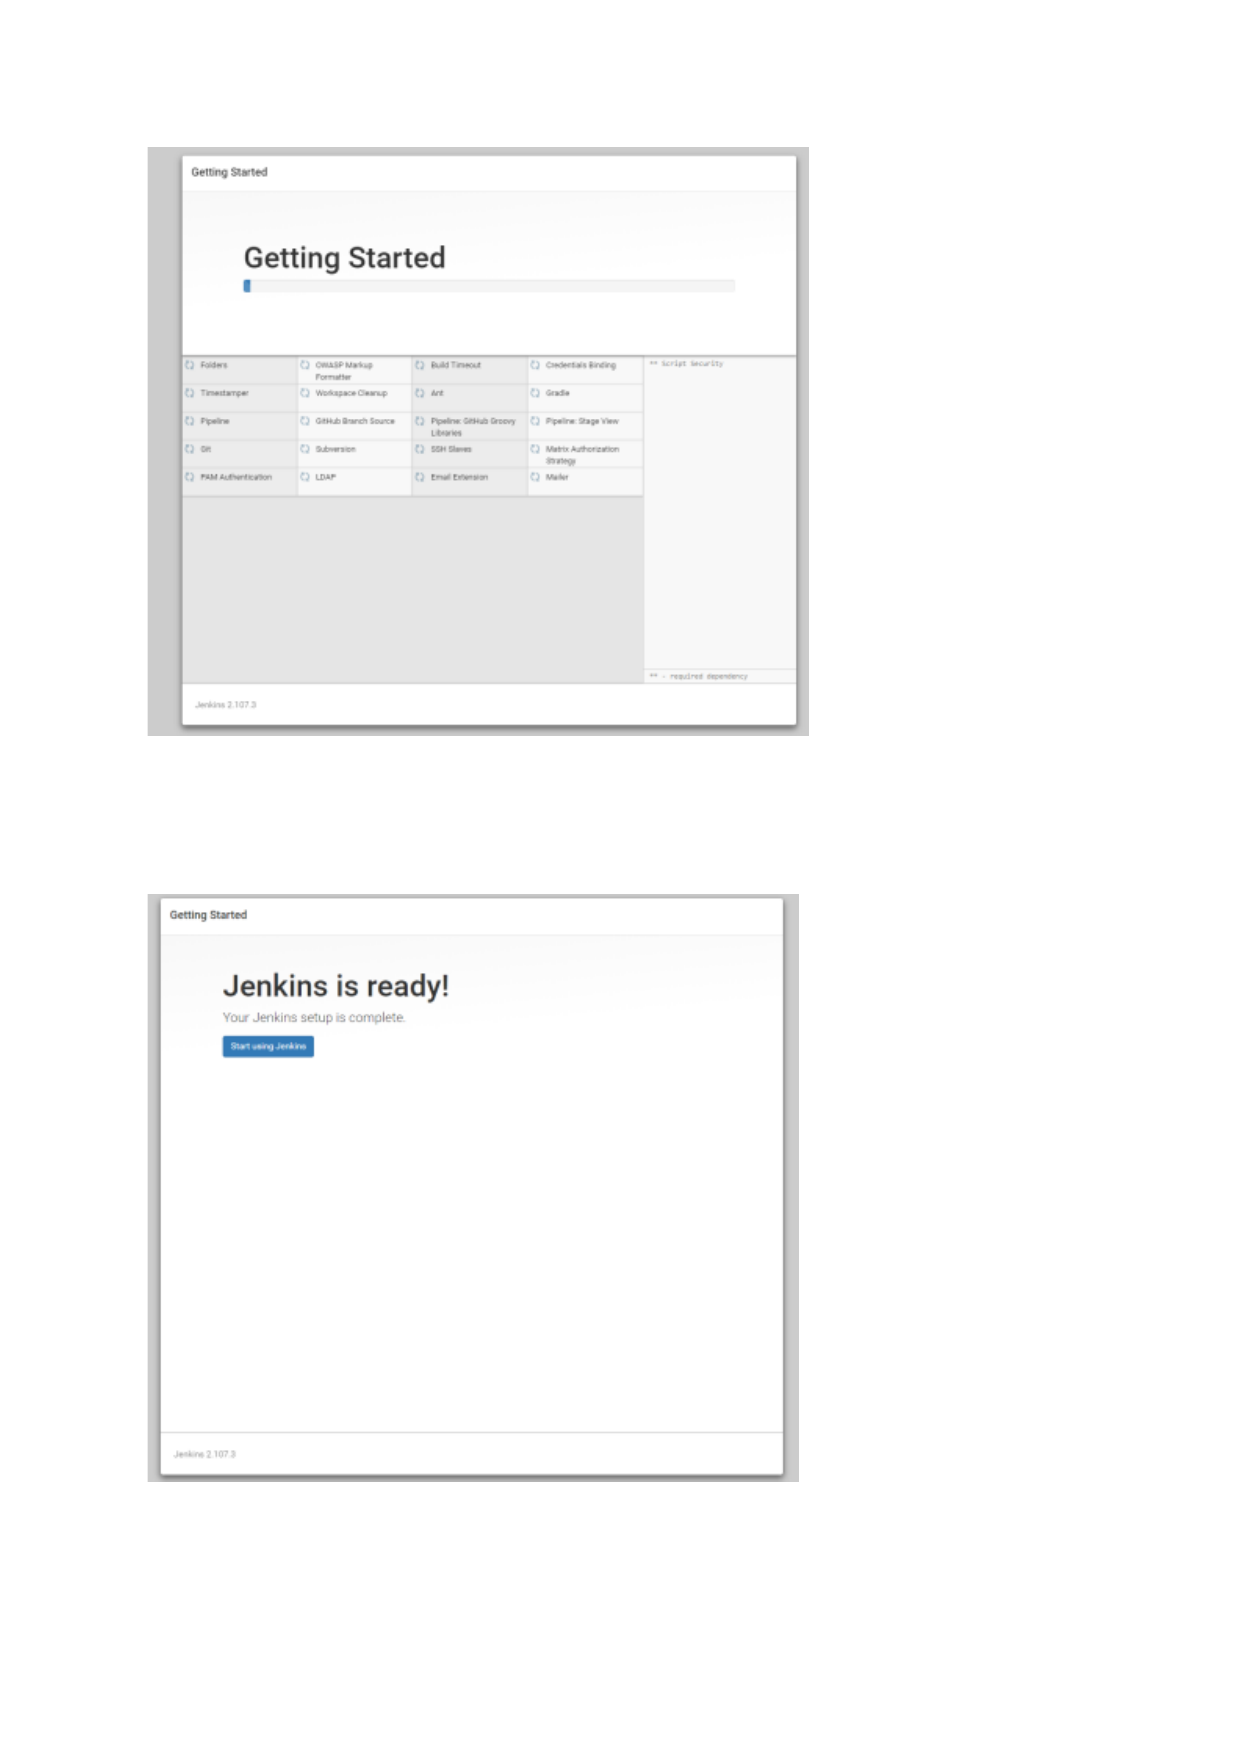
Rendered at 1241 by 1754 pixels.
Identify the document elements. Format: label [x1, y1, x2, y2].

picture [147, 147, 809, 736]
picture [147, 894, 799, 1482]
